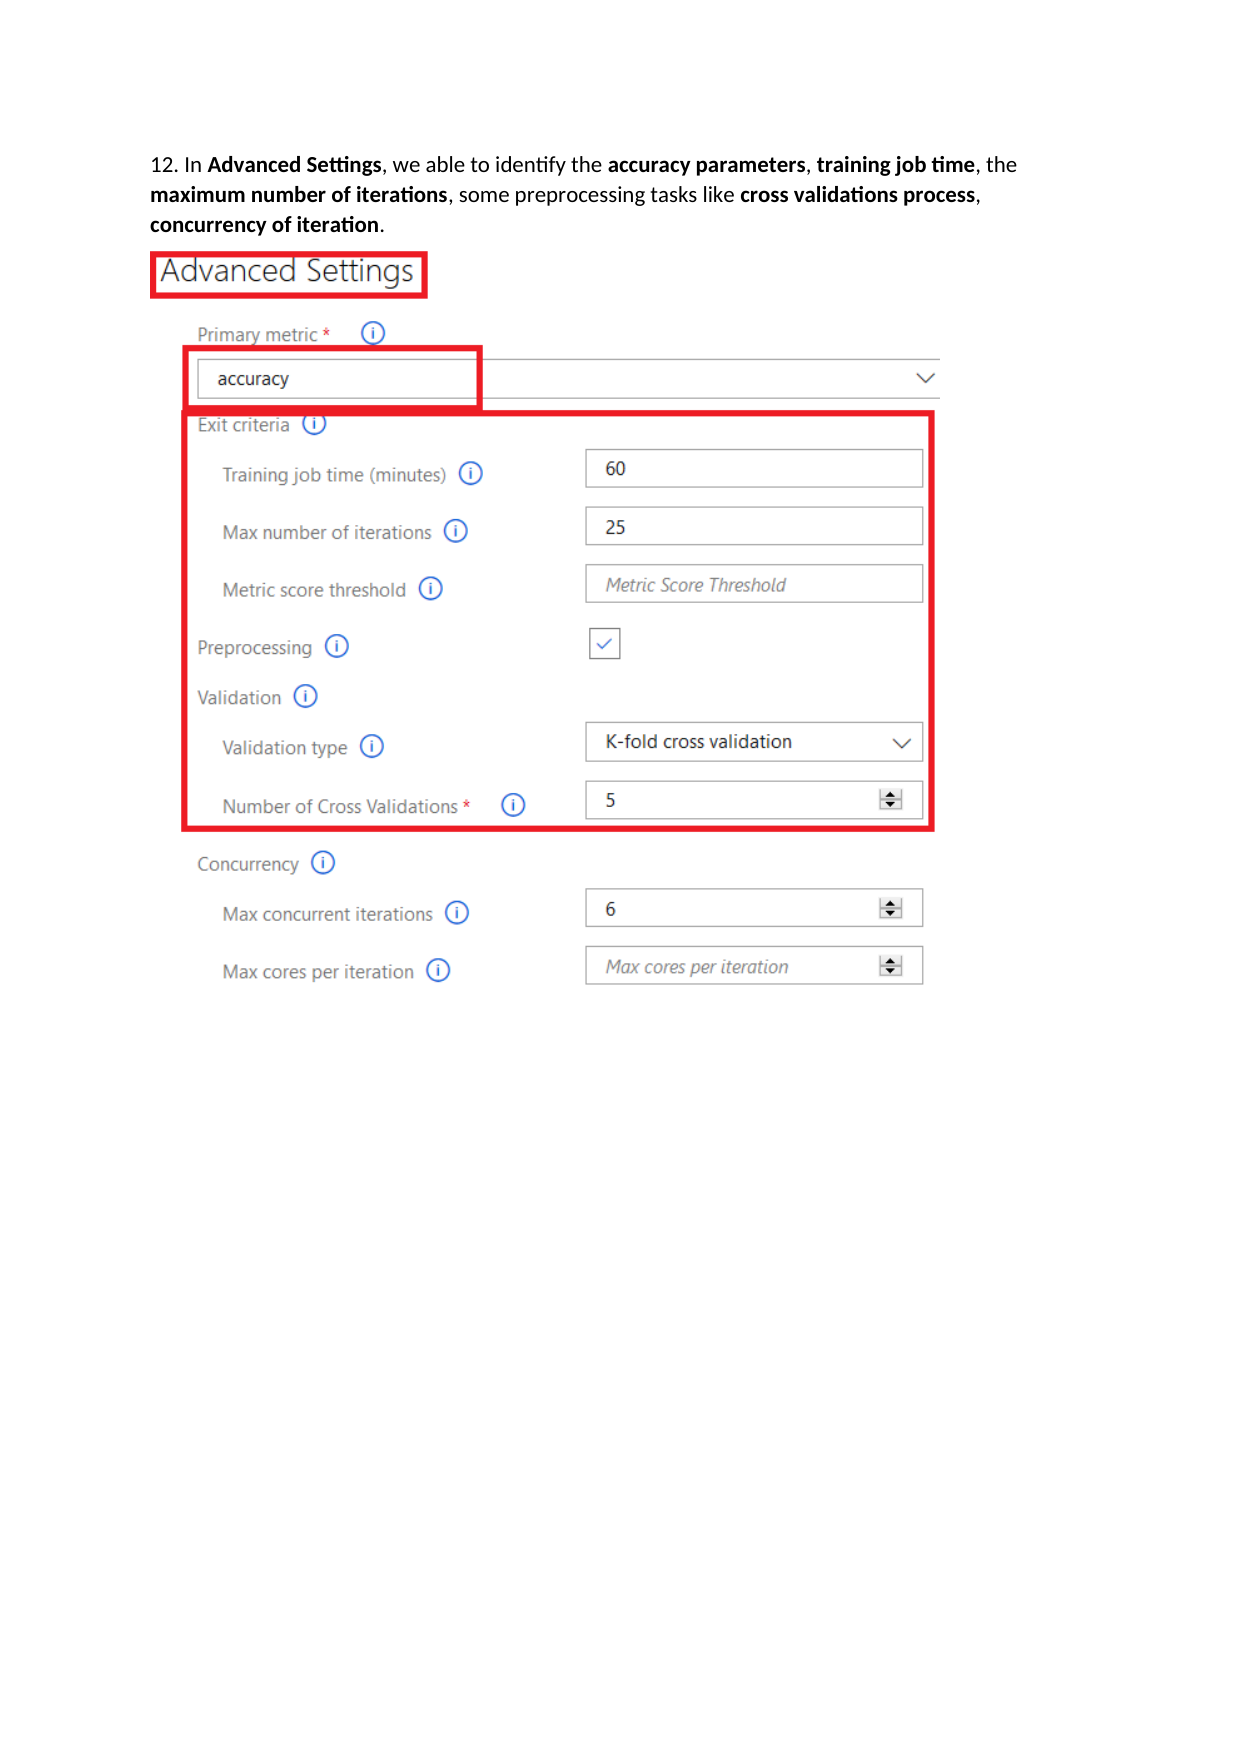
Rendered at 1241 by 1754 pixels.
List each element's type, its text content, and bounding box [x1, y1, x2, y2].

picture [150, 240, 940, 1006]
